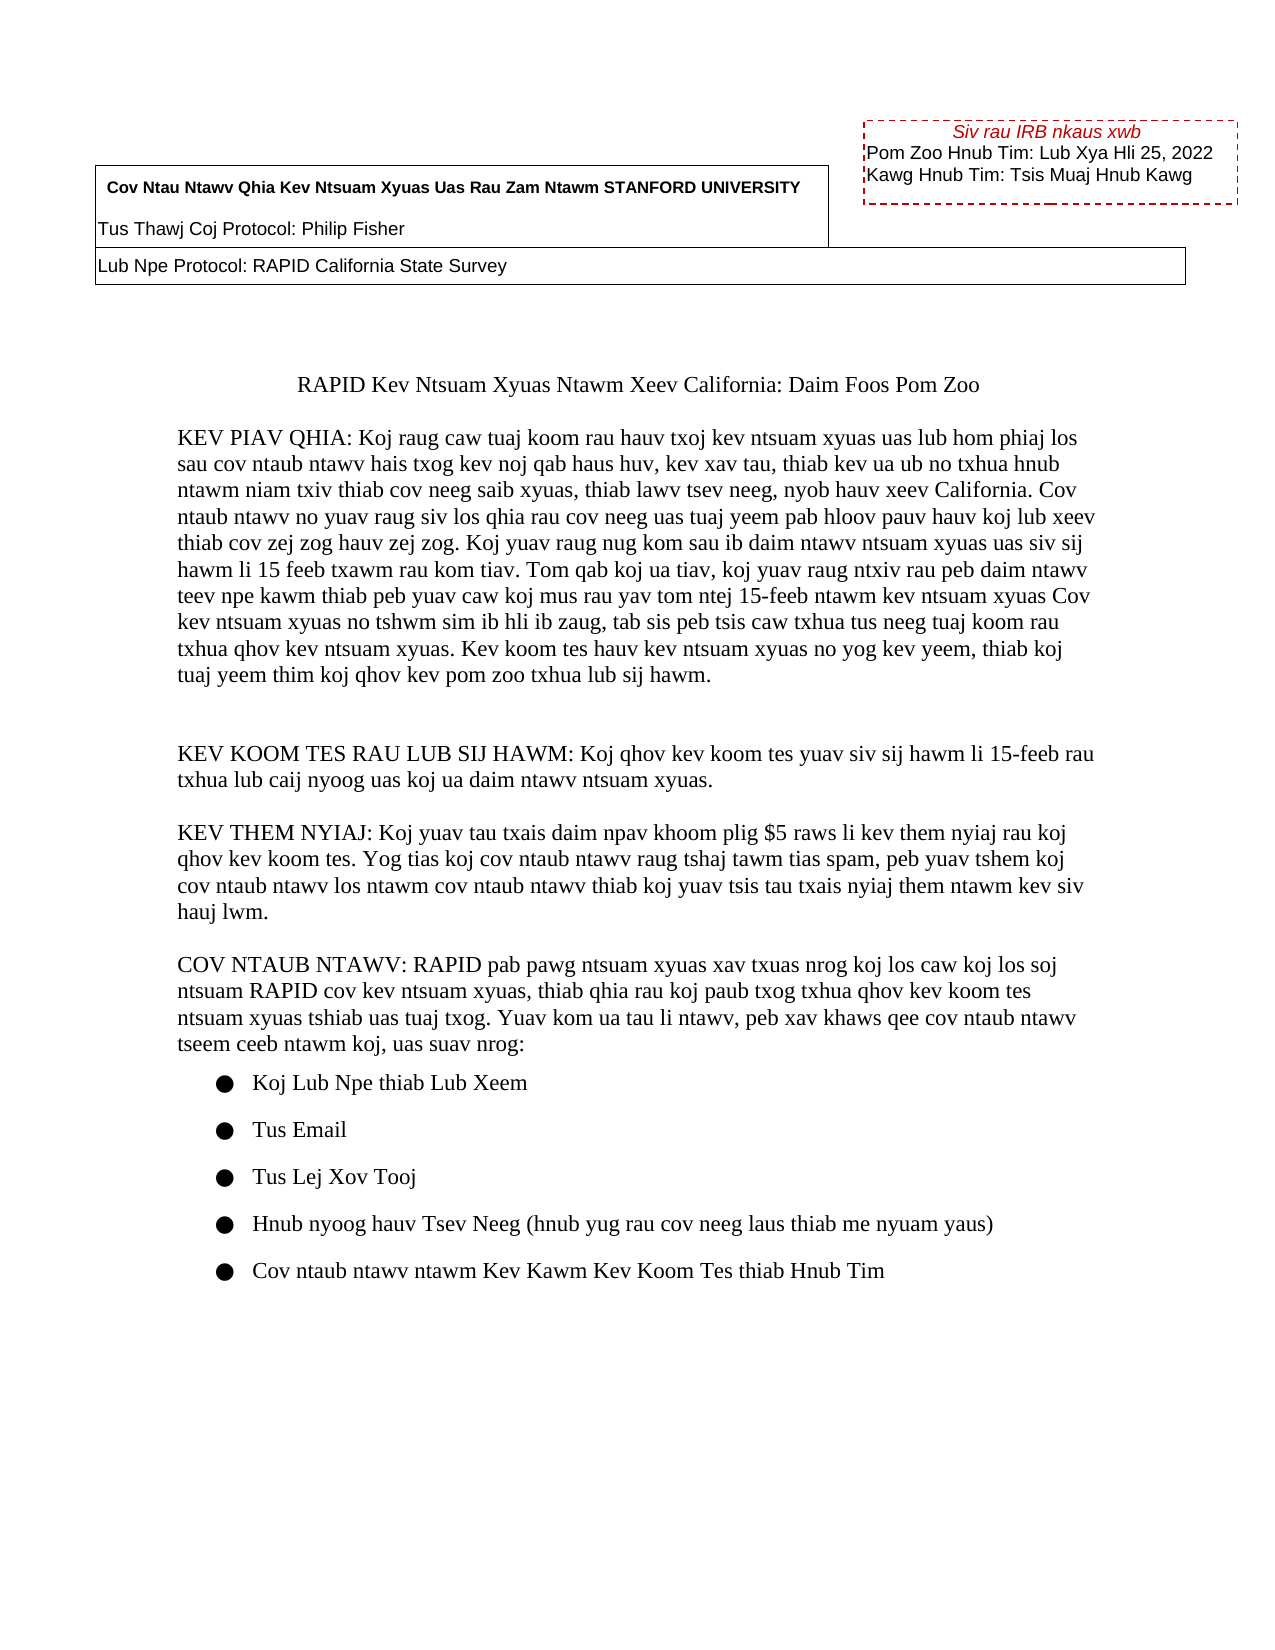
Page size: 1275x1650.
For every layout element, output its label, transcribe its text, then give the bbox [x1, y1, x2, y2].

text KEV THEM NYIAJ: Koj yuav tau txais daim npav khoom plig $5 raws li kev them nyiaj rau koj qhov kev koom tes. Yog tias koj cov ntaub ntawv raug tshaj tawm tias spam, peb yuav tshem koj cov ntaub ntawv los ntawm cov ntaub ntawv thiab koj yuav tsis tau txais nyiaj them ntawm kev siv hauj lwm. [177, 819, 1100, 924]
list Cov ntaub ntawv ntawm Kev Kawm Kev Koom Tes thiab Hnub Tim [214, 1244, 1100, 1291]
text RAPID Kev Ntsuam Xyuas Ntawm Xeev California: Daim Foos Pom Zoo [177, 371, 1100, 397]
text COV NTAUB NTAWV: RAPID pab pawg ntsuam xyuas xav txuas nrog koj los caw koj los soj ntsuam RAPID cov kev ntsuam xyuas, thiab qhia rau koj paub txog txhua qhov kev koom tes ntsuam xyuas tshiab uas tuaj txog. Yuav kom ua tau li ntawv, peb xav khaws qee cov ntaub ntawv tseem ceeb ntawm koj, uas suav nrog: [177, 951, 1100, 1056]
list Koj Lub Npe thiab Lub Xeem [214, 1056, 1100, 1103]
list Hnub nyoog hauv Tsev Neeg (hnub yug rau cov neeg laus thiab me nyuam yaus) [214, 1197, 1100, 1244]
list Tus Email [214, 1103, 1100, 1150]
text KEV PIAV QHIA: Koj raug caw tuaj koom rau hauv txoj kev ntsuam xyuas uas lub hom phiaj los sau cov ntaub ntawv hais txog kev noj qab haus huv, kev xav tau, thiab kev ua ub no txhua hnub ntawm niam txiv thiab cov neeg saib xyuas, thiab lawv tsev neeg, nyob hauv xeev California. Cov ntaub ntawv no yuav raug siv los qhia rau cov neeg uas tuaj yeem pab hloov pauv hauv koj lub xeev thiab cov zej zog hauv zej zog. Koj yuav raug nug kom sau ib daim ntawv ntsuam xyuas uas siv sij hawm li 15 feeb txawm rau kom tiav. Tom qab koj ua tiav, koj yuav raug ntxiv rau peb daim ntawv teev npe kawm thiab peb yuav caw koj mus rau yav tom ntej 15-feeb ntawm kev ntsuam xyuas Cov kev ntsuam xyuas no tshwm sim ib hli ib zaug, tab sis peb tsis caw txhua tus neeg tuaj koom rau txhua qhov kev ntsuam xyuas. Kev koom tes hauv kev ntsuam xyuas no yog kev yeem, thiab koj tuaj yeem thim koj qhov kev pom zoo txhua lub sij hawm. [177, 424, 1100, 687]
text KEV KOOM TES RAU LUB SIJ HAWM: Koj qhov kev koom tes yuav siv sij hawm li 15-feeb rau txhua lub caij nyoog uas koj ua daim ntawv ntsuam xyuas. [177, 740, 1100, 793]
list Tus Lej Xov Tooj [214, 1150, 1100, 1197]
